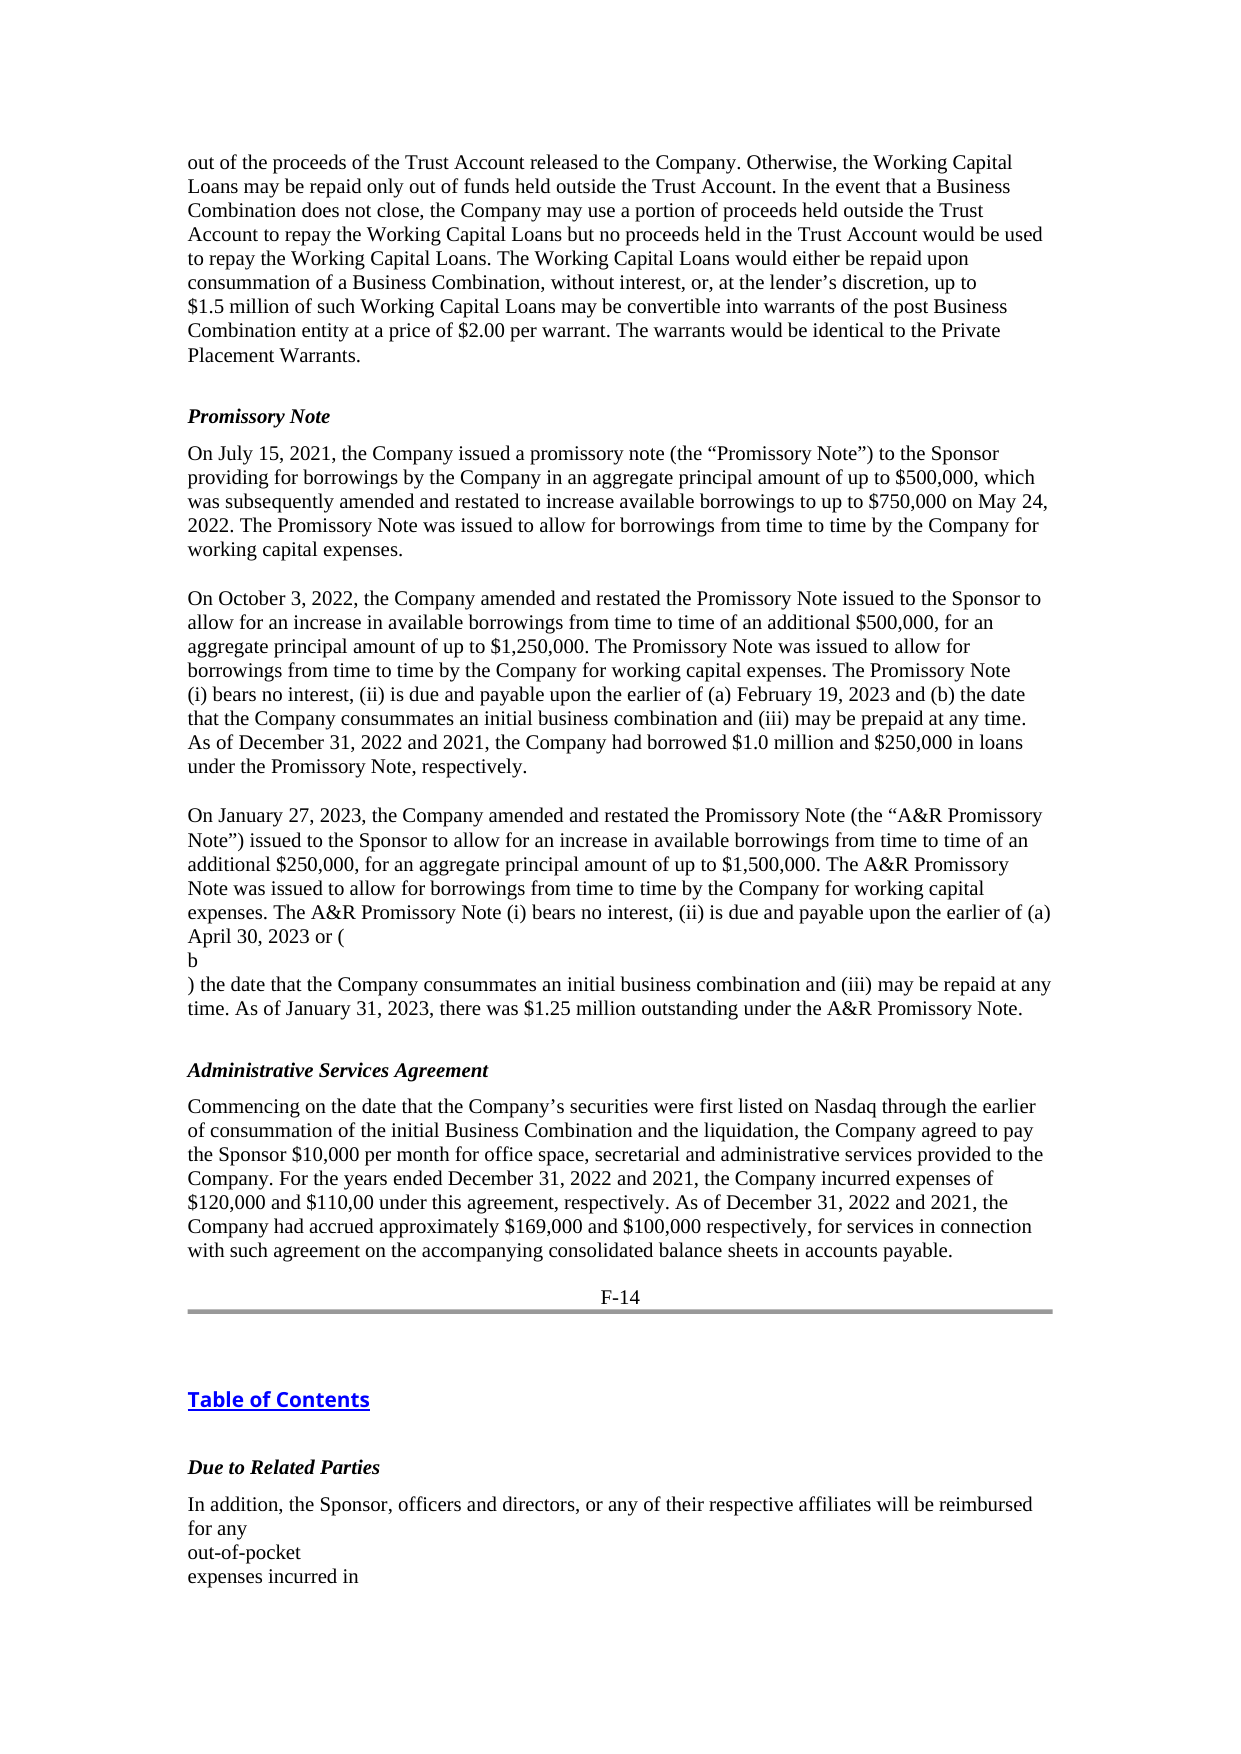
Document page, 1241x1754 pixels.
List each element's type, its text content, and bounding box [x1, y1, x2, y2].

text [187, 150, 1053, 367]
text In addition, the Sponsor, officers and directors, or any of their respective affiliates will be reimbursed for any [187, 1492, 1053, 1540]
text ) the date that the Company consummates an initial business combination and (iii) may be repaid at any time. As of January 31, 2023, there was $1.25 million outstanding under the A&R Promissory Note. [187, 972, 1053, 1020]
text Promissory Note [187, 404, 1053, 428]
text expenses incurred in [187, 1564, 1053, 1588]
text out-of-pocket [187, 1540, 1053, 1564]
text b [187, 948, 1053, 972]
text Due to Related Parties [187, 1455, 1053, 1479]
text F-14 [187, 1285, 1053, 1309]
text Table of Contents [187, 1385, 1053, 1413]
text Administrative Services Agreement [187, 1057, 1053, 1082]
text On October 3, 2022, the Company amended and restated the Promissory Note issued to the Sponsor to allow for an increase in available borrowings from time to time of an additional $500,000, for an aggregate principal amount of up to $1,250,000. The Promissory Note was issued to allow for borrowings from time to time by the Company for working capital expenses. The Promissory Note (i) bears no interest, (ii) is due and payable upon the earlier of (a) February 19, 2023 and (b) the date that the Company consummates an initial business combination and (iii) may be prepaid at any time. As of December 31, 2022 and 2021, the Company had borrowed $1.0 million and $250,000 in loans under the Promissory Note, respectively. [187, 586, 1053, 778]
text Commencing on the date that the Company’s securities were first listed on Nasdaq through the earlier of consummation of the initial Business Combination and the liquidation, the Company agreed to pay the Sponsor $10,000 per month for office space, secretarial and administrative services provided to the Company. For the years ended December 31, 2022 and 2021, the Company incurred expenses of $120,000 and $110,00 under this agreement, respectively. As of December 31, 2022 and 2021, the Company had accrued approximately $169,000 and $100,000 respectively, for services in connection with such agreement on the accompanying consolidated balance sheets in accounts payable. [187, 1094, 1053, 1262]
text On July 15, 2021, the Company issued a promissory note (the “Promissory Note”) to the Sponsor providing for borrowings by the Company in an aggregate principal amount of up to $500,000, which was subsequently amended and restated to increase available borrowings to up to $750,000 on May 24, 2022. The Promissory Note was issued to allow for borrowings from time to time by the Company for working capital expenses. [187, 441, 1053, 561]
text On January 27, 2023, the Company amended and restated the Promissory Note (the “A&R Promissory Note”) issued to the Sponsor to allow for an increase in available borrowings from time to time of an additional $250,000, for an aggregate principal amount of up to $1,500,000. The A&R Promissory Note was issued to allow for borrowings from time to time by the Company for working capital expenses. The A&R Promissory Note (i) bears no interest, (ii) is due and payable upon the earlier of (a) April 30, 2023 or ( [187, 803, 1053, 948]
